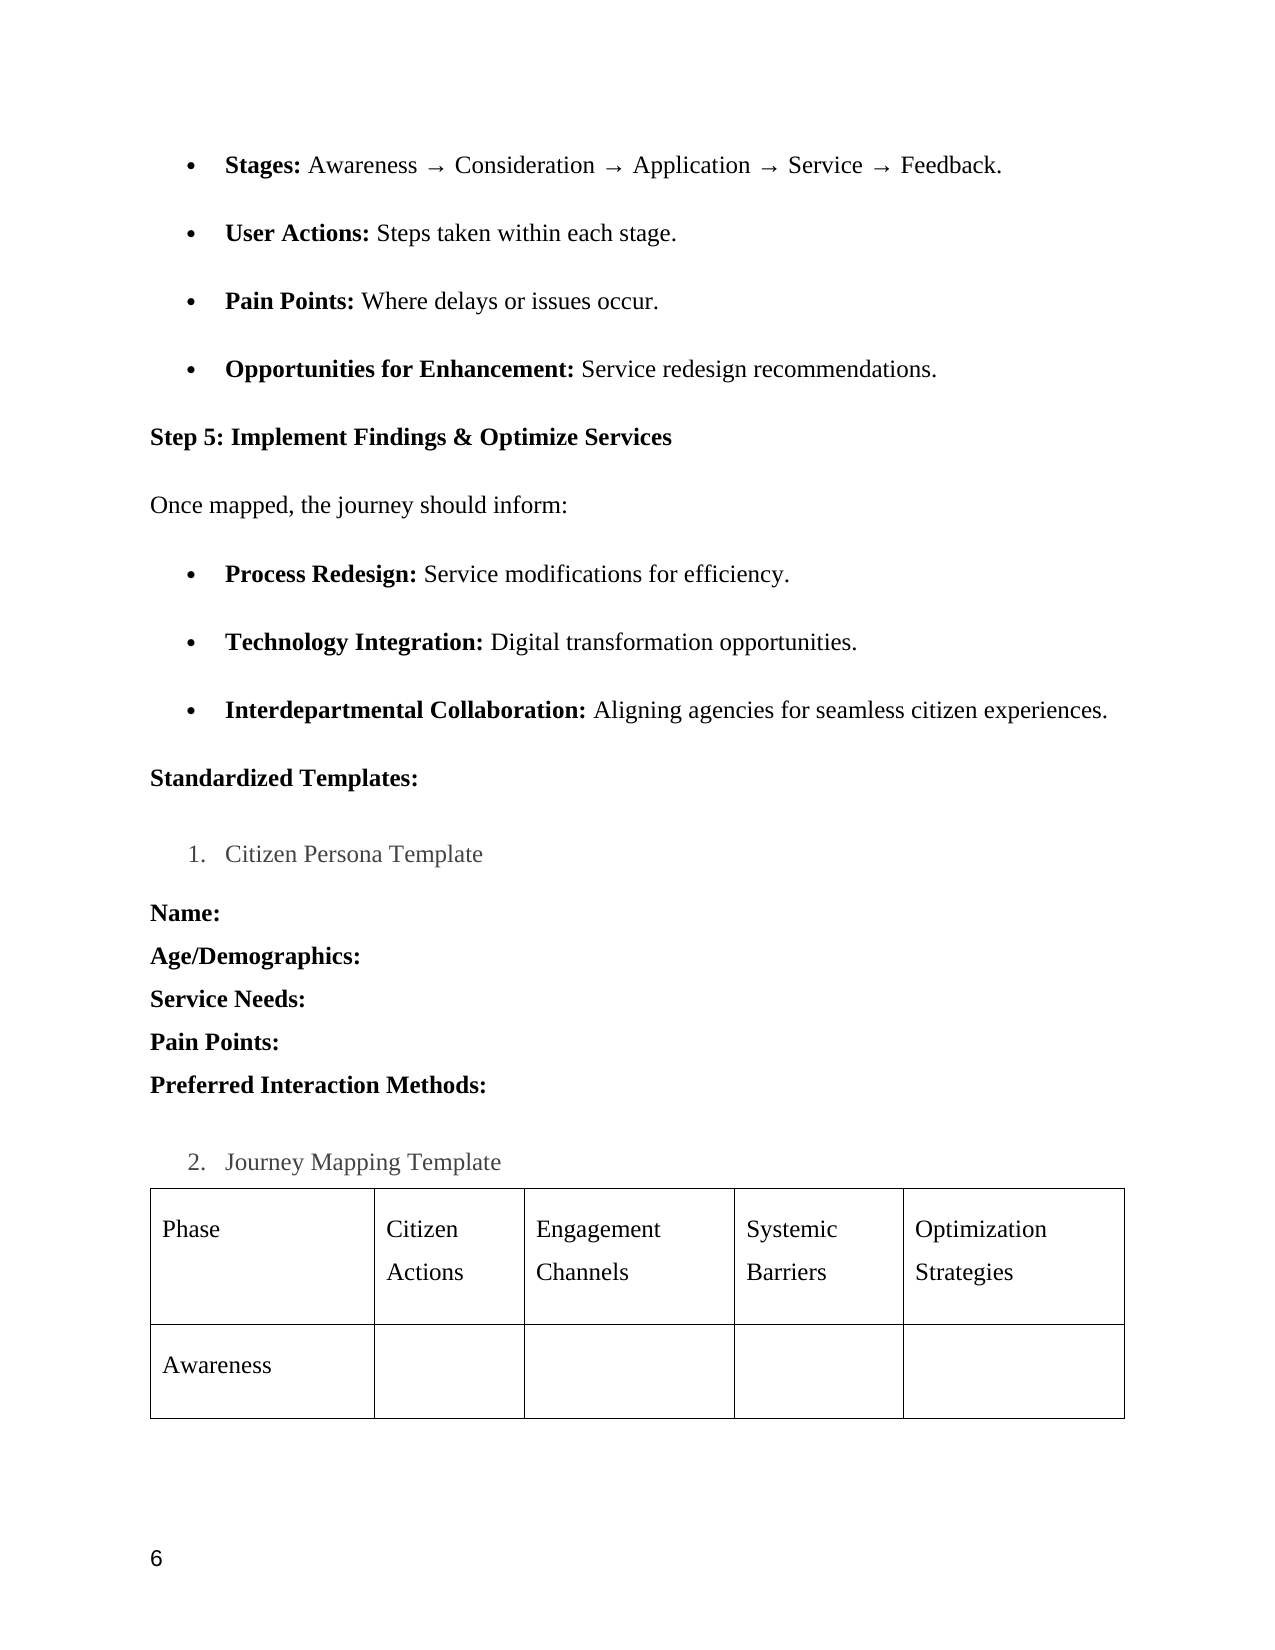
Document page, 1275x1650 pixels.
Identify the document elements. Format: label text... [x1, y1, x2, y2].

table_cell [904, 1325, 1124, 1418]
table_header Engagement Channels [525, 1189, 734, 1324]
list Process Redesign: Service modifications for efficiency. [187, 559, 1125, 587]
table_header Citizen Actions [375, 1189, 524, 1324]
table_cell [525, 1325, 734, 1418]
table_cell Awareness [151, 1325, 374, 1418]
text Once mapped, the journey should inform: [150, 491, 1125, 519]
table_header Optimization Strategies [904, 1189, 1124, 1324]
list Pain Points: Where delays or issues occur. [187, 286, 1125, 315]
table_header Phase [151, 1189, 374, 1324]
table_cell [735, 1325, 903, 1418]
text Name: Age/Demographics: Service Needs: Pain Points: Preferred Interaction Methods: [150, 898, 1125, 1099]
subtitle Citizen Persona Template [187, 839, 1125, 868]
table_cell [375, 1325, 524, 1418]
list Stages: Awareness → Consideration → Application → Service → Feedback. [187, 150, 1125, 179]
list Opportunities for Enhancement: Service redesign recommendations. [187, 354, 1125, 383]
table_header Systemic Barriers [735, 1189, 903, 1324]
list Interdepartmental Collaboration: Aligning agencies for seamless citizen experiences. [187, 695, 1125, 724]
text Standardized Templates: [150, 763, 1125, 792]
list User Actions: Steps taken within each stage. [187, 218, 1125, 247]
text Step 5: Implement Findings & Optimize Services [150, 422, 1125, 451]
list Technology Integration: Digital transformation opportunities. [187, 627, 1125, 656]
subtitle Journey Mapping Template [187, 1147, 1125, 1175]
